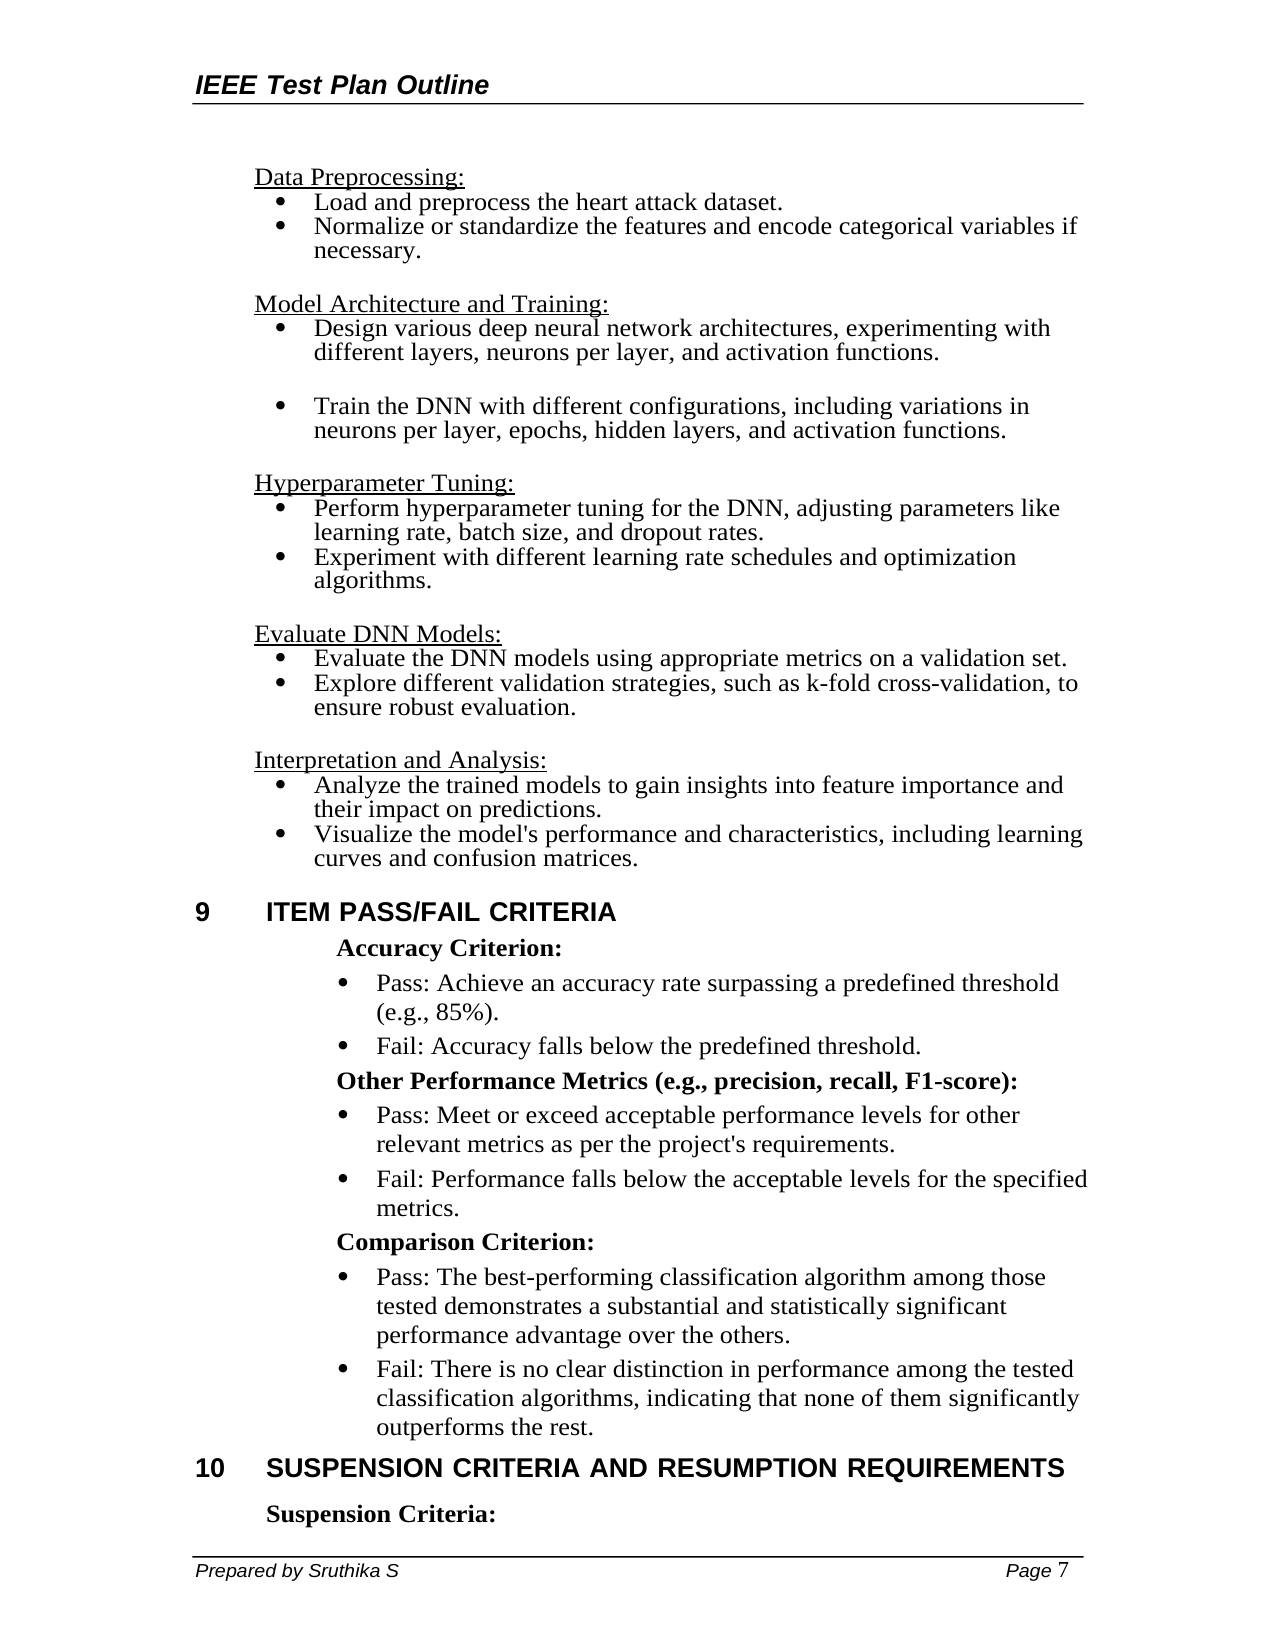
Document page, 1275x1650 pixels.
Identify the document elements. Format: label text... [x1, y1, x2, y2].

text Model Architecture and Training: [238, 293, 1096, 317]
list Visualize the model's performance and characteristics, including learning curves and confusion matrices. [276, 823, 1096, 871]
list Perform hyperparameter tuning for the DNN, adjusting parameters like learning rate, batch size, and dropout rates. [276, 497, 1096, 545]
text Suspension Criteria: [266, 1499, 1083, 1528]
subtitle SUSPENSION CRITERIA AND RESUMPTION REQUIREMENTS [195, 1452, 1096, 1484]
list Fail: Performance falls below the acceptable levels for the specified metrics. [338, 1164, 1096, 1222]
list Load and preprocess the heart attack dataset. [276, 191, 1096, 215]
text Interpretation and Analysis: [238, 749, 1096, 774]
text Other Performance Metrics (e.g., precision, recall, F1-score): [301, 1066, 1096, 1095]
text Data Preprocessing: [238, 166, 1096, 191]
list Experiment with different learning rate schedules and optimization algorithms. [276, 545, 1096, 594]
list Pass: Achieve an accuracy rate surpassing a predefined threshold (e.g., 85%). [338, 968, 1096, 1025]
list Design various deep neural network architectures, experimenting with different layers, neurons per layer, and activation functions. [276, 317, 1096, 366]
list Pass: The best-performing classification algorithm among those tested demonstrates a substantial and statistically significant performance advantage over the others. [338, 1262, 1096, 1348]
text Hyperparameter Tuning: [238, 472, 1096, 497]
list Analyze the trained models to gain insights into feature importance and their impact on predictions. [276, 774, 1096, 823]
subtitle ITEM PASS/FAIL CRITERIA [195, 896, 1096, 927]
text Evaluate DNN Models: [238, 623, 1096, 647]
list Explore different validation strategies, such as k-fold cross-validation, to ensure robust evaluation. [276, 672, 1096, 721]
text Accuracy Criterion: [179, 933, 1096, 962]
list Normalize or standardize the features and encode categorical variables if necessary. [276, 215, 1096, 264]
list Fail: There is no clear distinction in performance among the tested classification algorithms, indicating that none of them significantly outperforms the rest. [338, 1354, 1096, 1441]
list Fail: Accuracy falls below the predefined threshold. [338, 1031, 1096, 1060]
list Pass: Meet or exceed acceptable performance levels for other relevant metrics as per the project's requirements. [338, 1101, 1096, 1158]
list Evaluate the DNN models using appropriate metrics on a validation set. [276, 647, 1096, 672]
list Comparison Criterion: [336, 1227, 1096, 1256]
list Train the DNN with different configurations, including variations in neurons per layer, epochs, hidden layers, and activation functions. [276, 394, 1096, 443]
